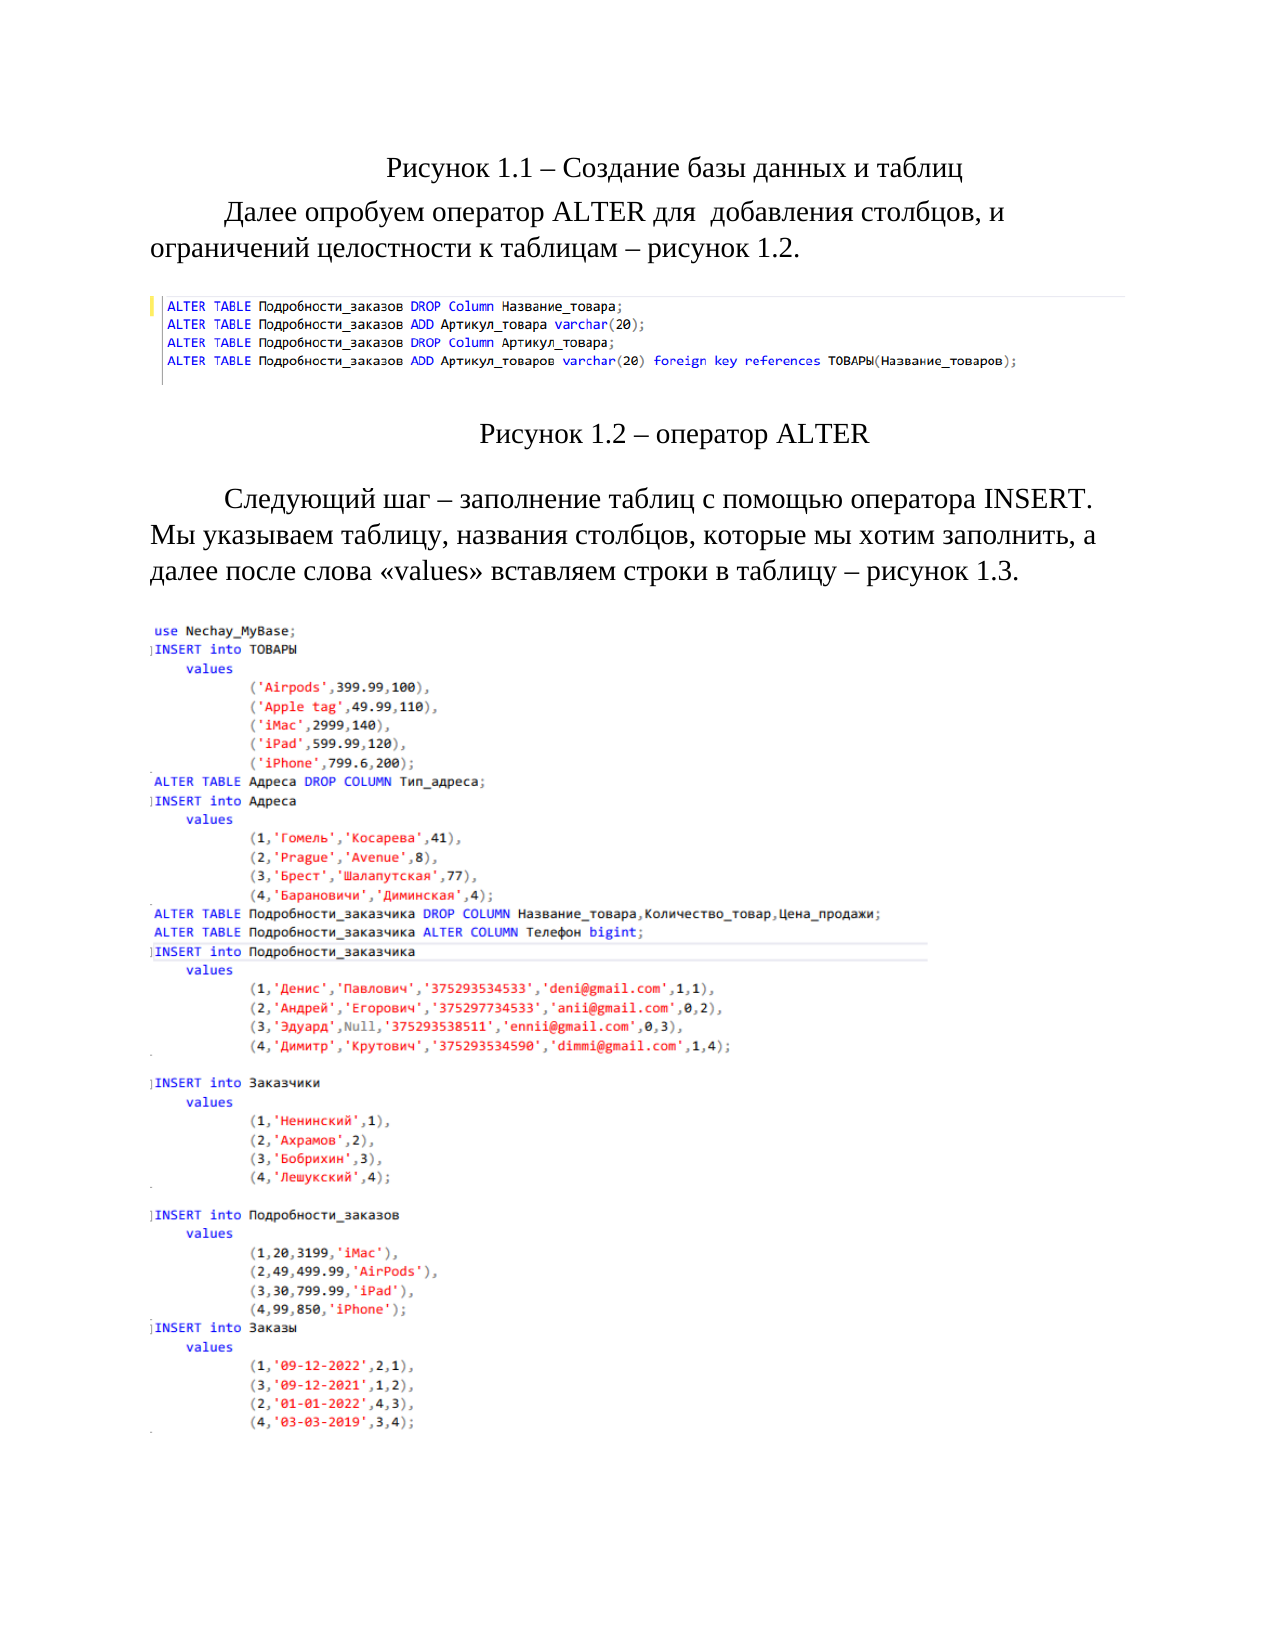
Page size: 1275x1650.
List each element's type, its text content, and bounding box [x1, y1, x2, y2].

picture [150, 296, 1125, 385]
picture [150, 618, 928, 1447]
text Рисунок 1.2 – оператор ALTER [150, 416, 1125, 449]
text Рисунок 1.1 – Создание базы данных и таблиц [150, 150, 1125, 183]
text Следующий шаг – заполнение таблиц с помощью оператора INSERT. Мы указываем таблицу, названия столбцов, которые мы хотим заполнить, а далее после слова «values» вставляем строки в таблицу – рисунок 1.3. [150, 481, 1125, 587]
text Далее опробуем оператор ALTER для добавления столбцов, и ограничений целостности к таблицам – рисунок 1.2. [150, 194, 1125, 264]
